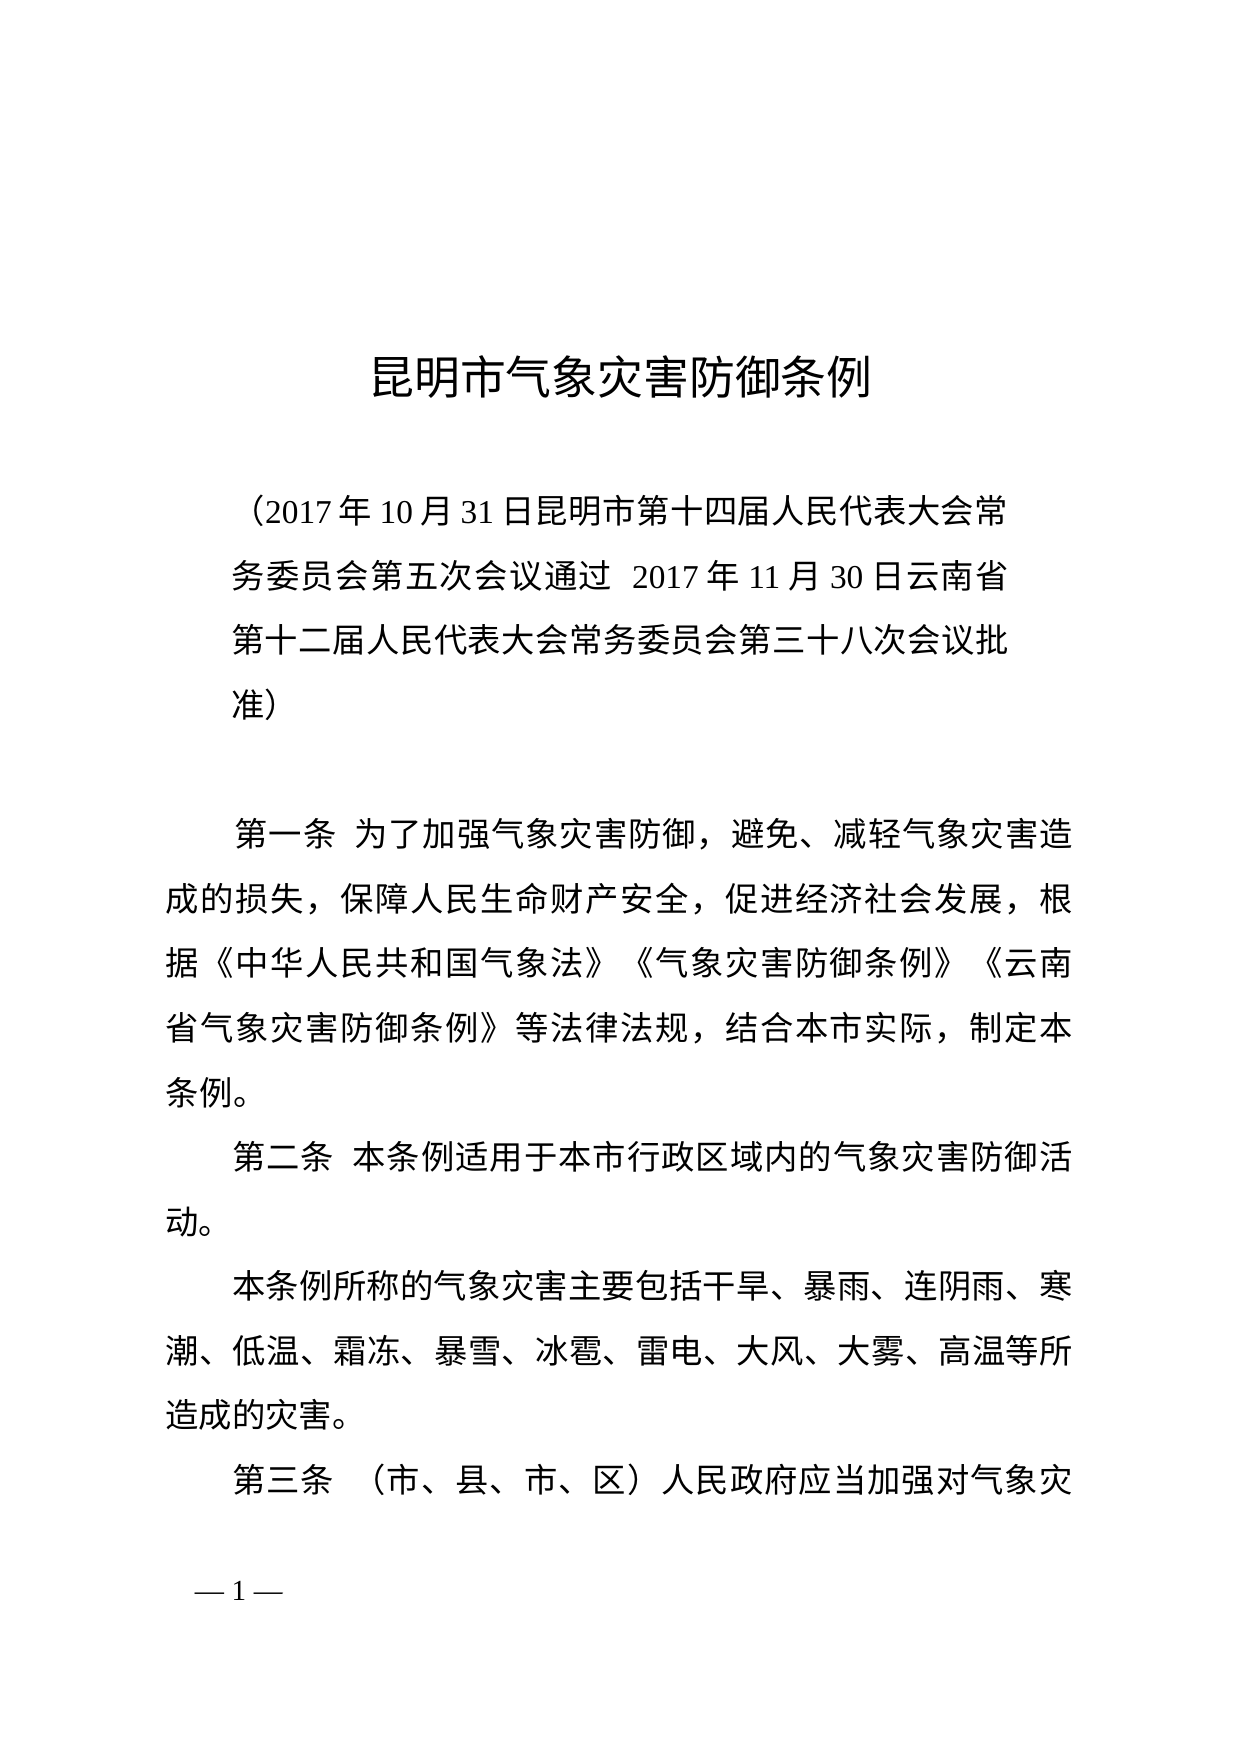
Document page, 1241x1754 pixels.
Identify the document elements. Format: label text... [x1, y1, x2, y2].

text 本条例所称的气象灾害主要包括干旱、暴雨、连阴雨、寒潮、低温、霜冻、暴雪、冰雹、雷电、大风、大雾、高温等所造成的灾害。 [165, 1247, 1075, 1441]
text 第一条 为了加强气象灾害防御，避免、减轻气象灾害造成的损失，保障人民生命财产安全，促进经济社会发展，根据《中华人民共和国气象法》《气象灾害防御条例》《云南省气象灾害防御条例》等法律法规，结合本市实际，制定本条例。 [165, 795, 1075, 1118]
text 昆明市气象灾害防御条例 [165, 343, 1075, 407]
text （2017年10月31日昆明市第十四届人民代表大会常务委员会第五次会议通过 2017年11月30日云南省第十二届人民代表大会常务委员会第三十八次会议批准） [231, 472, 1009, 730]
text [165, 1441, 1075, 1505]
text 第二条 本条例适用于本市行政区域内的气象灾害防御活动。 [165, 1118, 1075, 1247]
